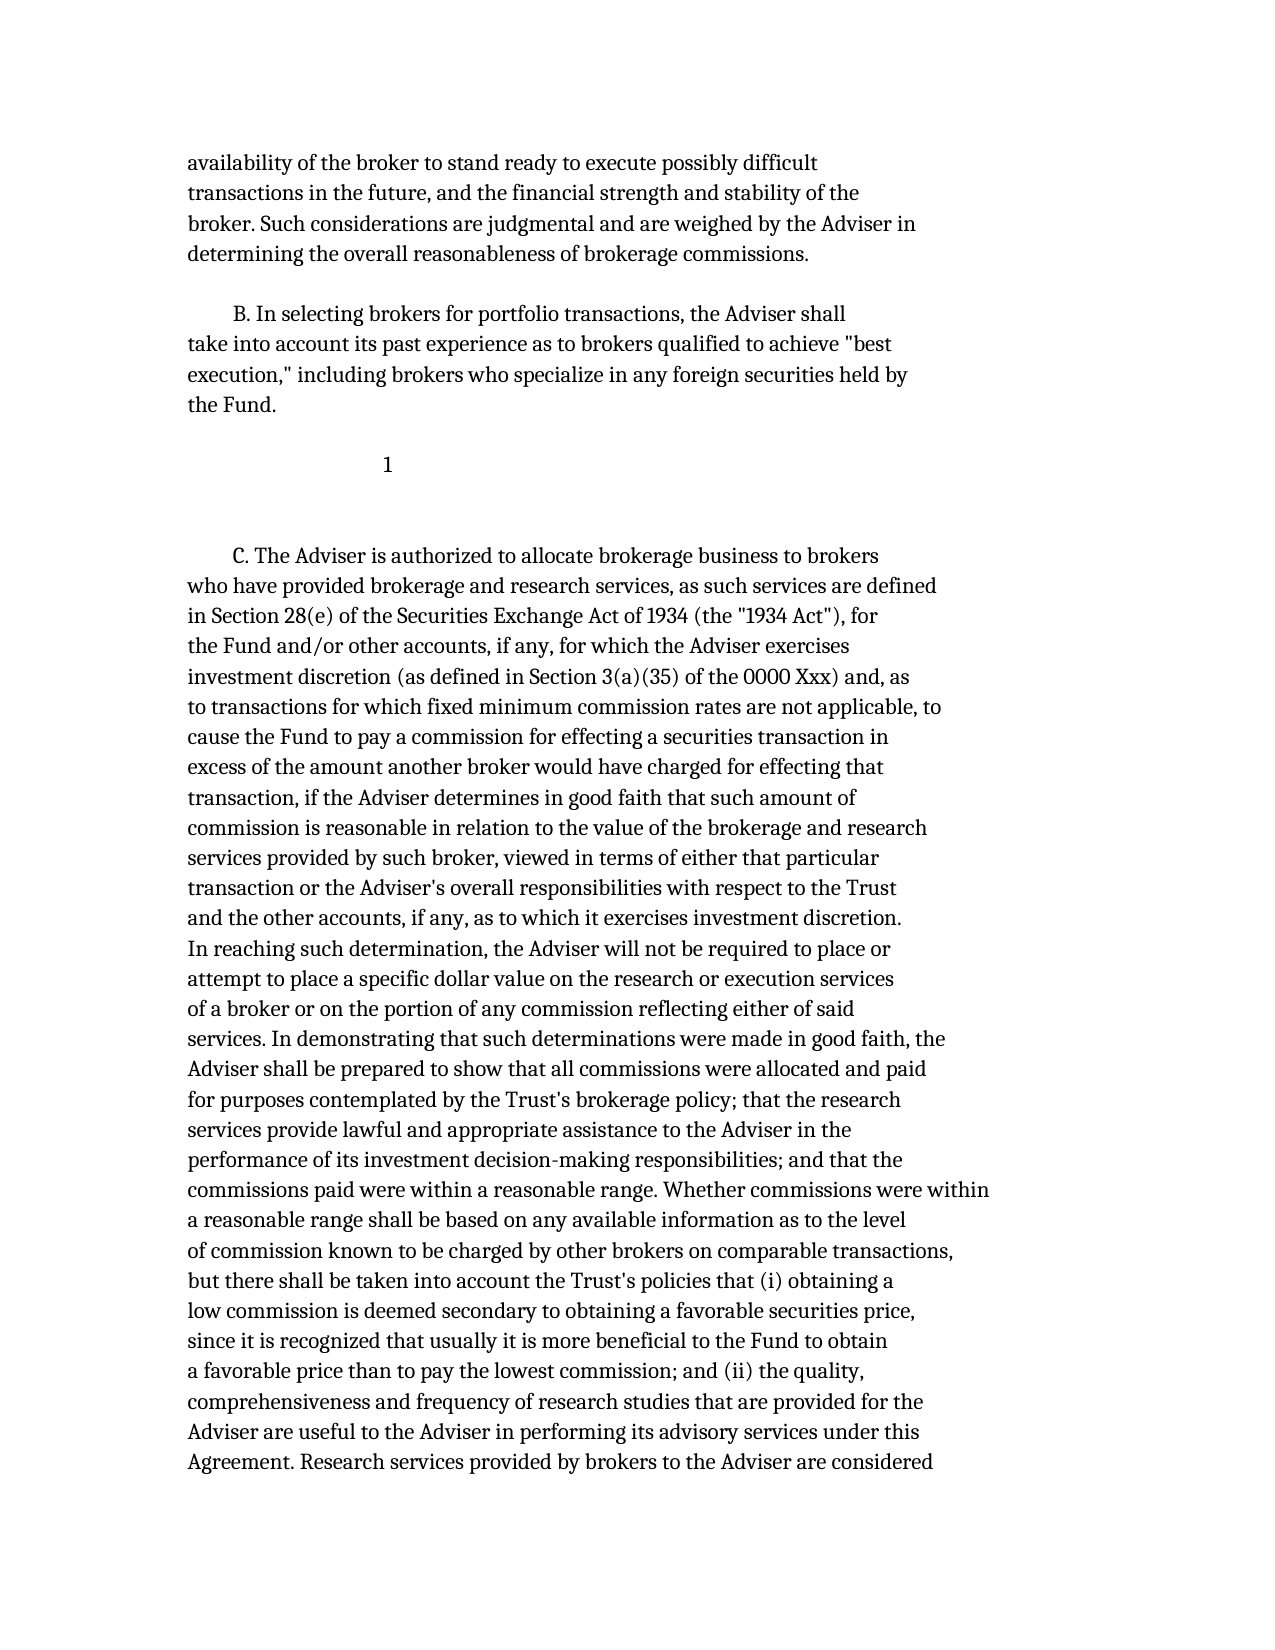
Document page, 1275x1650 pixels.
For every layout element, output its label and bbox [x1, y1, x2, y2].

text [187, 150, 1087, 1475]
